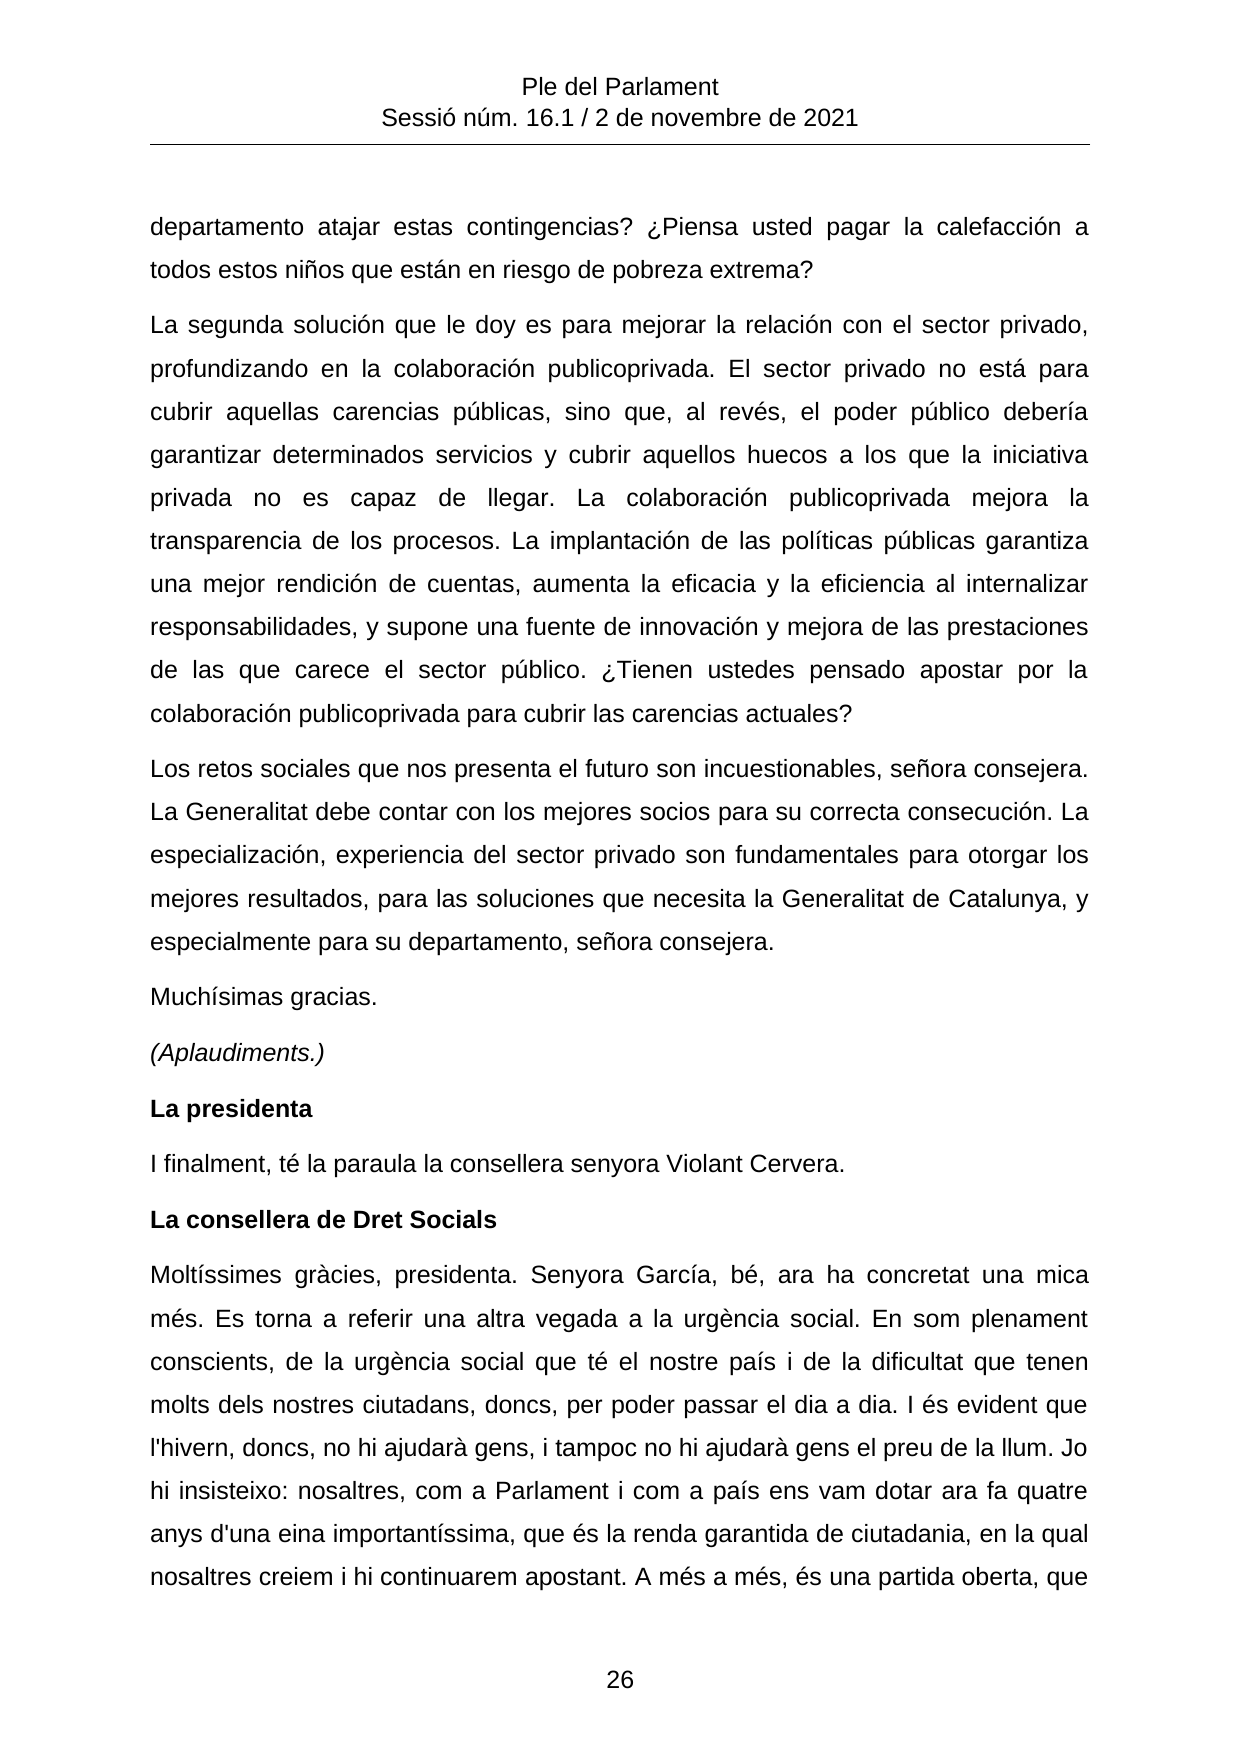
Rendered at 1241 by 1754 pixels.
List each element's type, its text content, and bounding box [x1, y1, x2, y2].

text La consellera de Dret Socials [150, 1205, 1090, 1234]
text La presidenta [150, 1094, 1090, 1122]
text Los retos sociales que nos presenta el futuro son incuestionables, señora consejera. La Generalitat debe contar con los mejores socios para su correcta consecución. La especialización, experiencia del sector privado son fundamentales para otorgar los mejores resultados, para las soluciones que necesita la Generalitat de Catalunya, y especialmente para su departamento, señora consejera. [150, 754, 1090, 956]
text La segunda solución que le doy es para mejorar la relación con el sector privado, profundizando en la colaboración publicoprivada. El sector privado no está para cubrir aquellas carencias públicas, sino que, al revés, el poder público debería garantizar determinados servicios y cubrir aquellos huecos a los que la iniciativa privada no es capaz de llegar. La colaboración publicoprivada mejora la transparencia de los procesos. La implantación de las políticas públicas garantiza una mejor rendición de cuentas, aumenta la eficacia y la eficiencia al internalizar responsabilidades, y supone una fuente de innovación y mejora de las prestaciones de las que carece el sector público. ¿Tienen ustedes pensado apostar por la colaboración publicoprivada para cubrir las carencias actuales? [150, 311, 1090, 727]
text I finalment, té la paraula la consellera senyora Violant Cervera. [150, 1149, 1090, 1178]
text Muchísimas gracias. [150, 982, 1090, 1011]
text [150, 1261, 1090, 1591]
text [150, 212, 1090, 284]
text (Aplaudiments.) [150, 1038, 1090, 1067]
